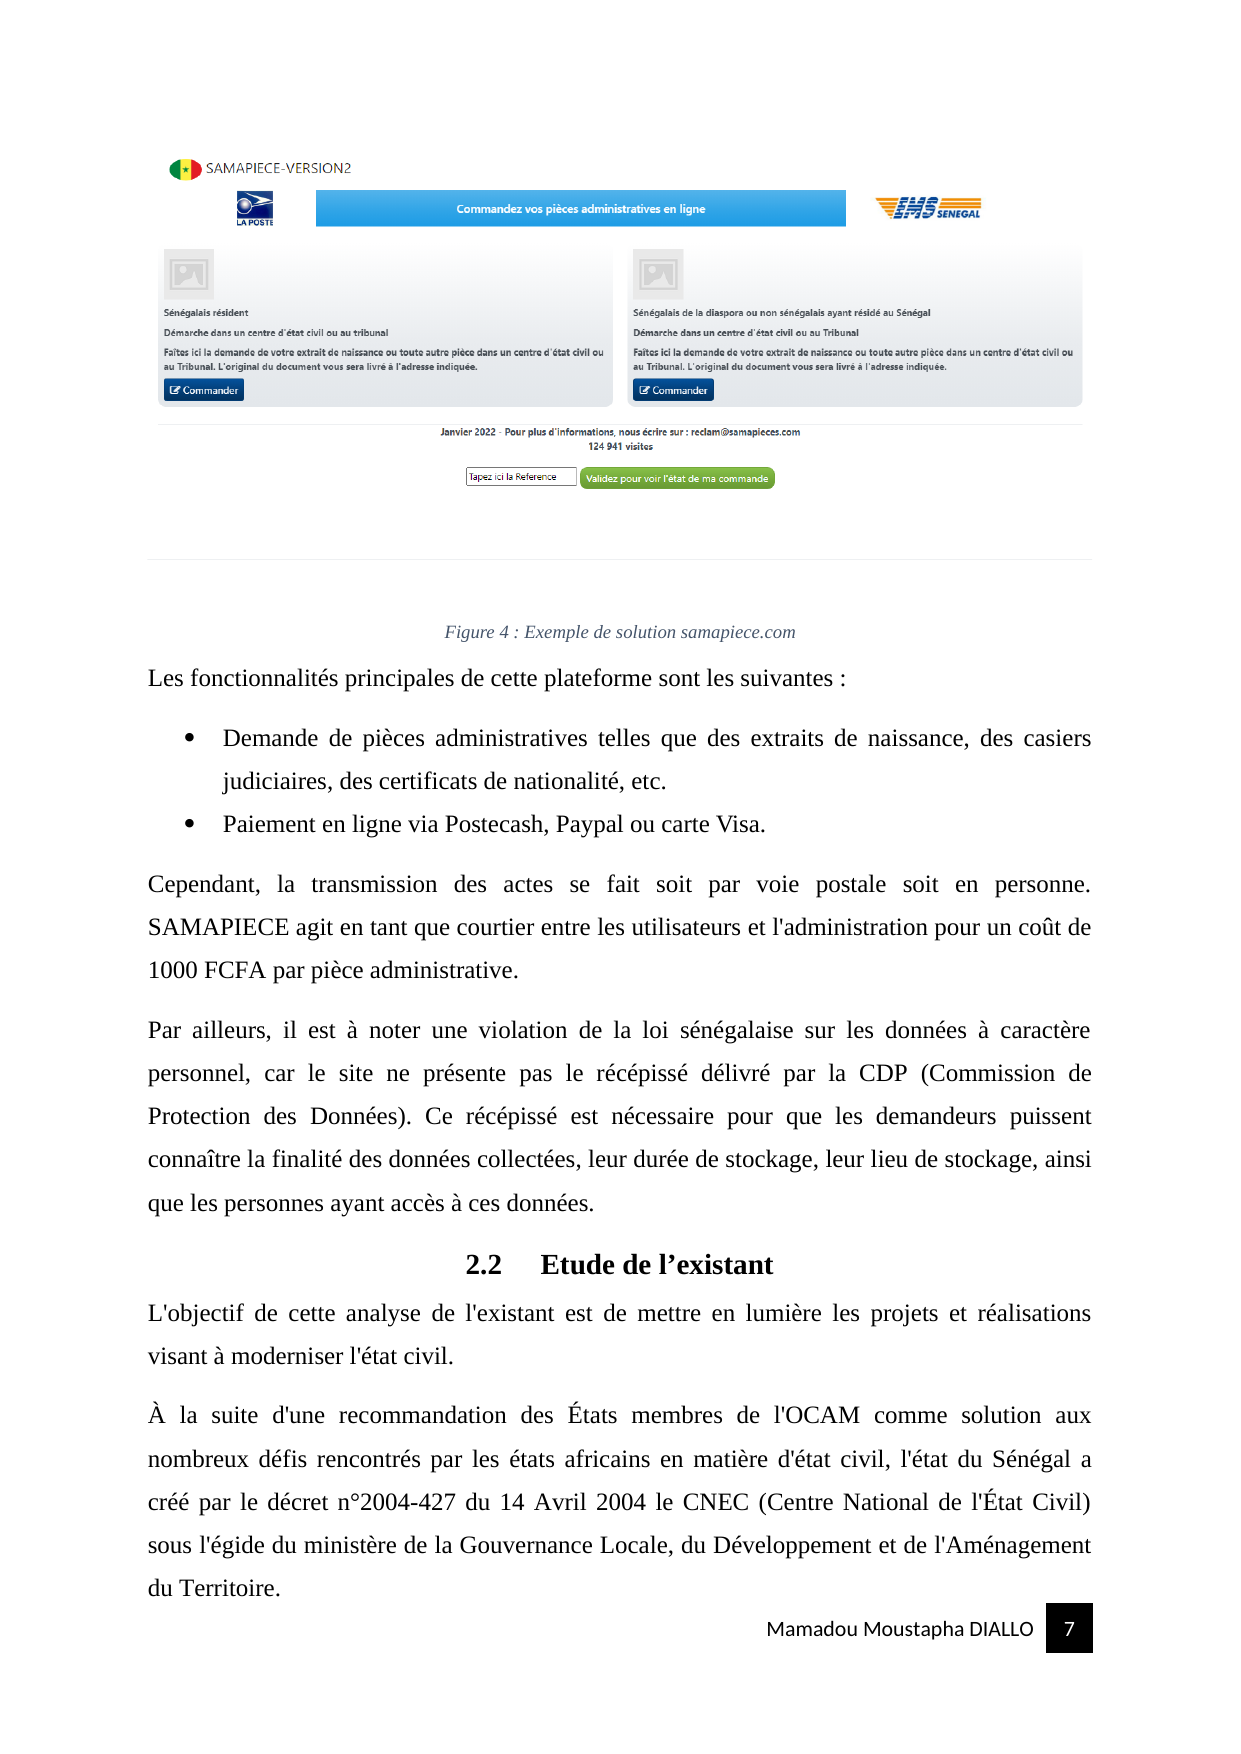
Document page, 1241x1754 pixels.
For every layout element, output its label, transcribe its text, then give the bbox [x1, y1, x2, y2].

subtitle Etude de l’existant [146, 1247, 1093, 1281]
text Les fonctionnalités principales de cette plateforme sont les suivantes : [148, 663, 1093, 692]
picture [147, 147, 1093, 560]
text À la suite d'une recommandation des États membres de l'OCAM comme solution aux nombreux défis rencontrés par les états africains en matière d'état civil, l'état du Sénégal a créé par le décret n°2004-427 du 14 Avril 2004 le CNEC (Centre National de l'État Civil) sous l'égide du ministère de la Gouvernance Locale, du Développement et de l'Aménagement du Territoire. [148, 1401, 1093, 1602]
text Par ailleurs, il est à noter une violation de la loi sénégalaise sur les données à caractère personnel, car le site ne présente pas le récépissé délivré par la CDP (Commission de Protection des Données). Ce récépissé est nécessaire pour que les demandeurs puissent connaître la finalité des données collectées, leur durée de stockage, leur lieu de stockage, ainsi que les personnes ayant accès à ces données. [148, 1015, 1093, 1216]
list Demande de pièces administratives telles que des extraits de naissance, des casiers judiciaires, des certificats de nationalité, etc. [185, 723, 1093, 795]
text Figure 4 : Exemple de solution samapiece.com [148, 621, 1093, 642]
text L'objectif de cette analyse de l'existant est de mettre en lumière les projets et réalisations visant à moderniser l'état civil. [148, 1298, 1093, 1369]
text Cependant, la transmission des actes se fait soit par voie postale soit en personne. SAMAPIECE agit en tant que courtier entre les utilisateurs et l'administration pour un coût de 1000 FCFA par pièce administrative. [148, 869, 1093, 984]
list Paiement en ligne via Postecash, Paypal ou carte Visa. [185, 809, 1093, 838]
